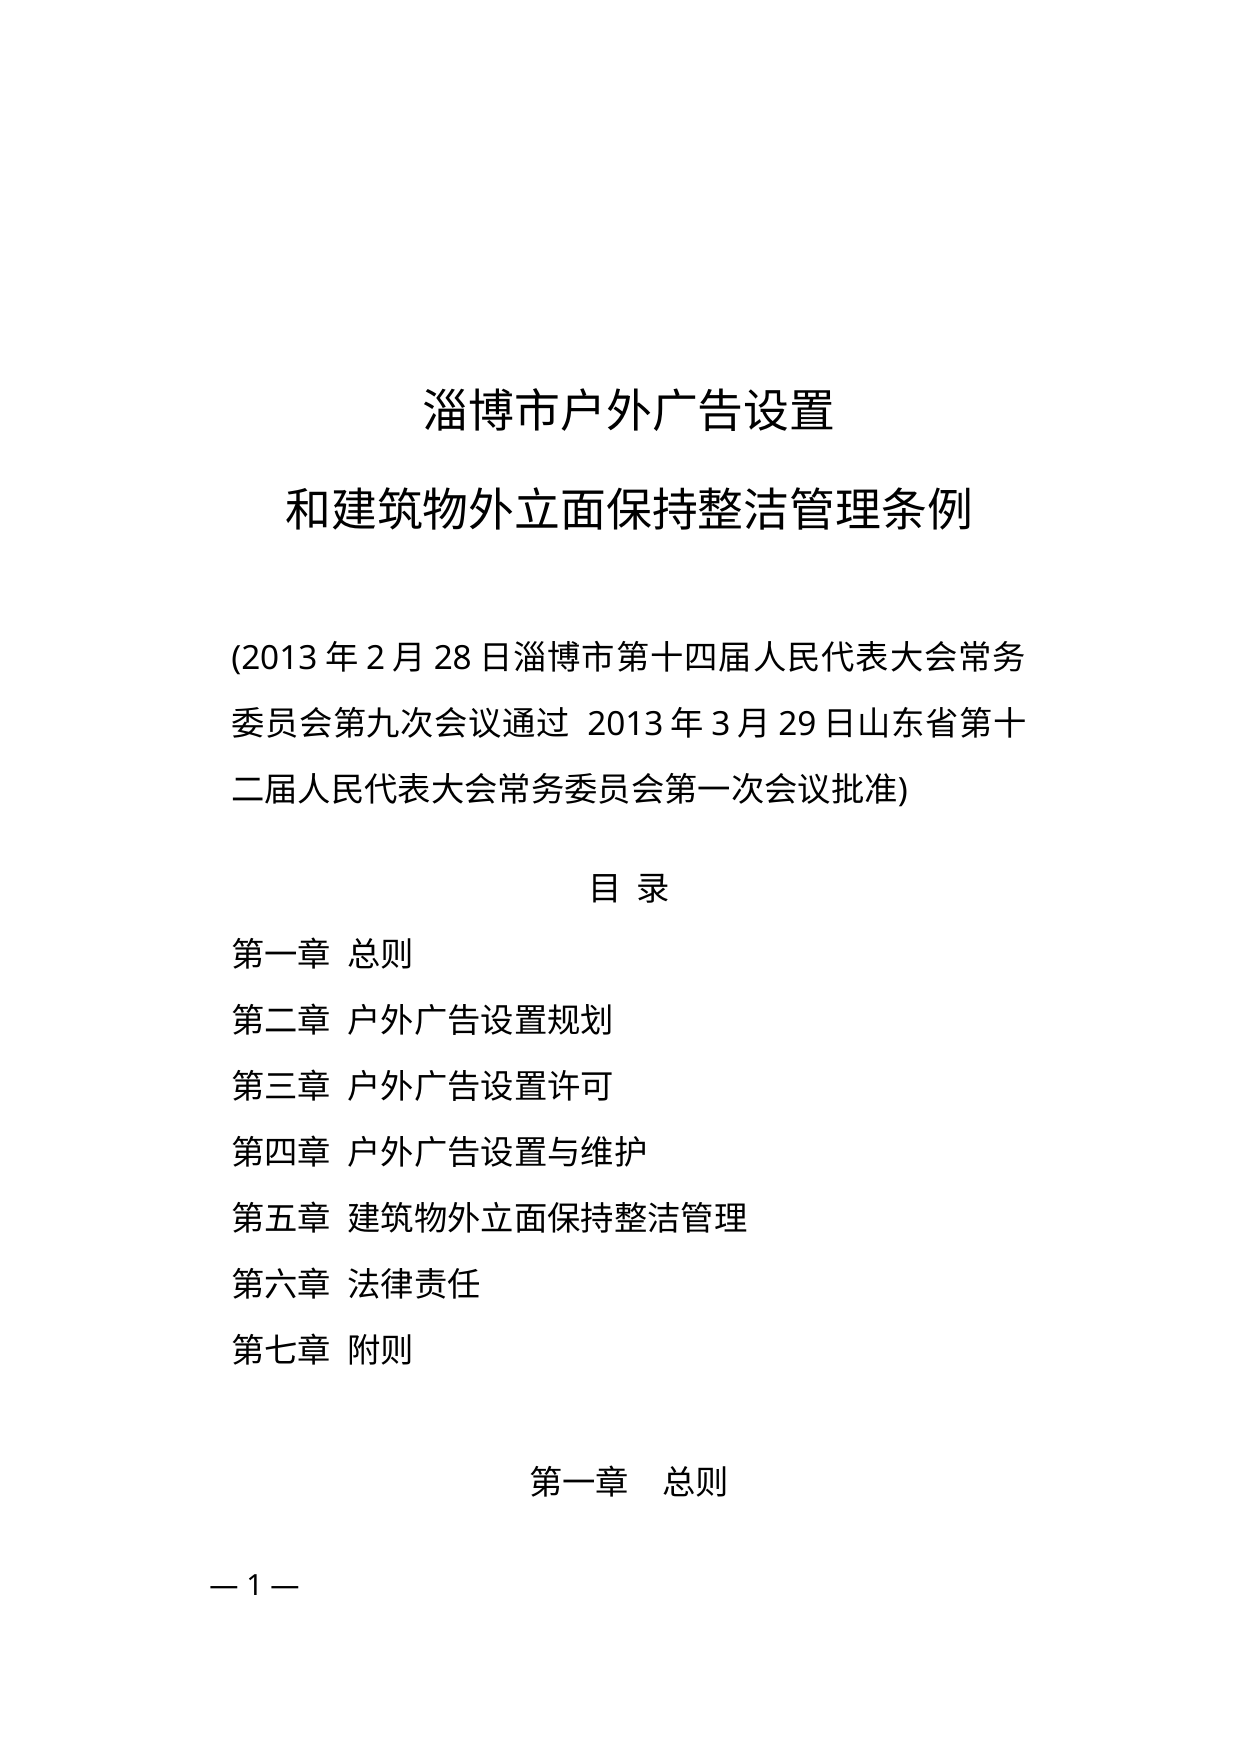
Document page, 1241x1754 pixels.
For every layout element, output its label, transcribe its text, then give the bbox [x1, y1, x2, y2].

list 户外广告设置规划 [231, 985, 1027, 1051]
text 目 录 [231, 853, 1027, 919]
text 第一章 总则 [165, 1447, 1092, 1513]
text 和建筑物外立面保持整洁管理条例 [165, 457, 1092, 556]
list 附则 [231, 1315, 1027, 1381]
list 户外广告设置与维护 [231, 1117, 1027, 1183]
text 淄博市户外广告设置 [165, 357, 1092, 457]
text (2013年2月28日淄博市第十四届人民代表大会常务委员会第九次会议通过 2013年3月29日山东省第十二届人民代表大会常务委员会第一次会议批准) [231, 622, 1027, 820]
list 总则 [231, 919, 1027, 985]
list 法律责任 [231, 1249, 1027, 1315]
list 建筑物外立面保持整洁管理 [231, 1183, 1027, 1249]
list 户外广告设置许可 [231, 1051, 1027, 1117]
